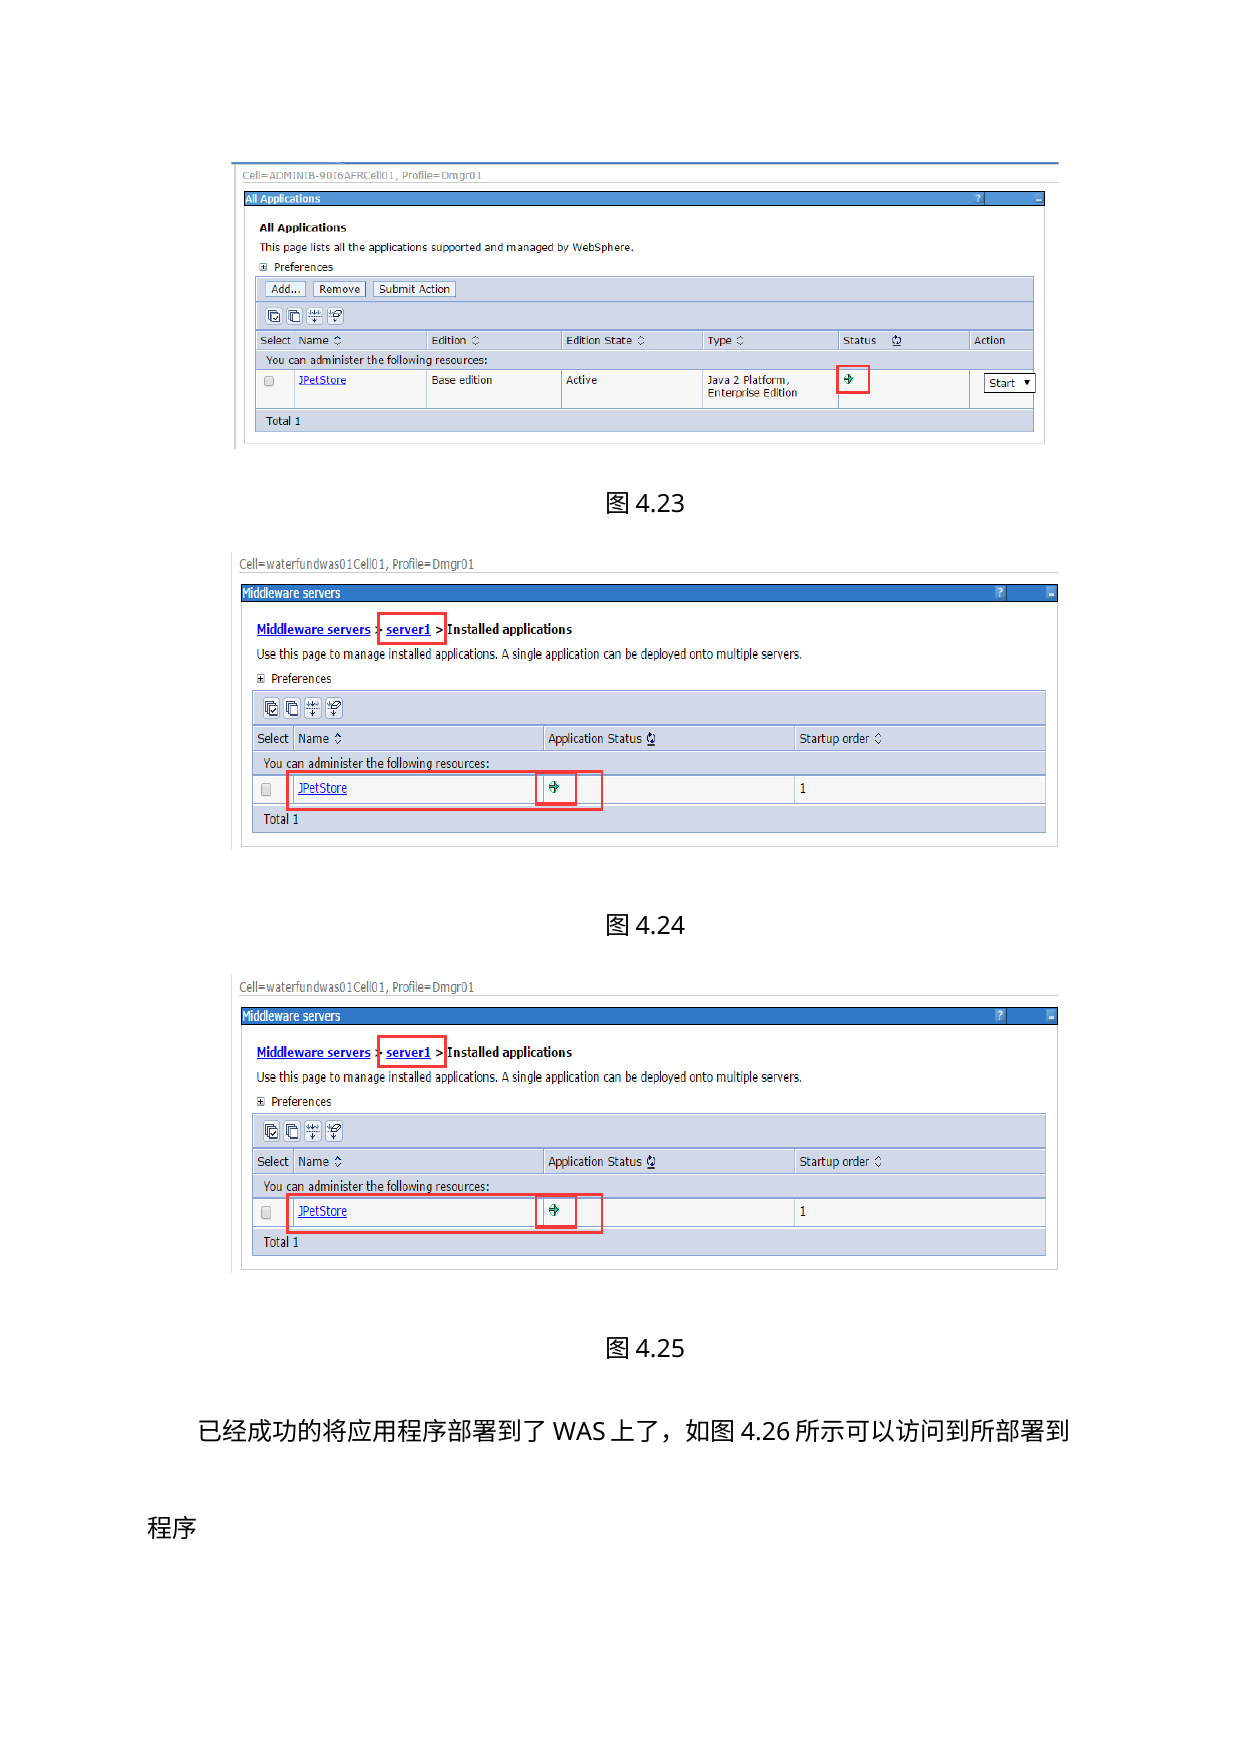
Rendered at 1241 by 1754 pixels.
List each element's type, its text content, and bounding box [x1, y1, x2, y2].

text 图4.23 [148, 469, 1092, 534]
text 已经成功的将应用程序部署到了WAS上了，如图4.26所示可以访问到所部署到程序 [148, 1397, 1092, 1559]
picture [231, 552, 1059, 850]
text 图4.25 [148, 1314, 1092, 1379]
picture [231, 974, 1059, 1273]
text 图4.24 [148, 891, 1092, 956]
picture [231, 162, 1059, 449]
